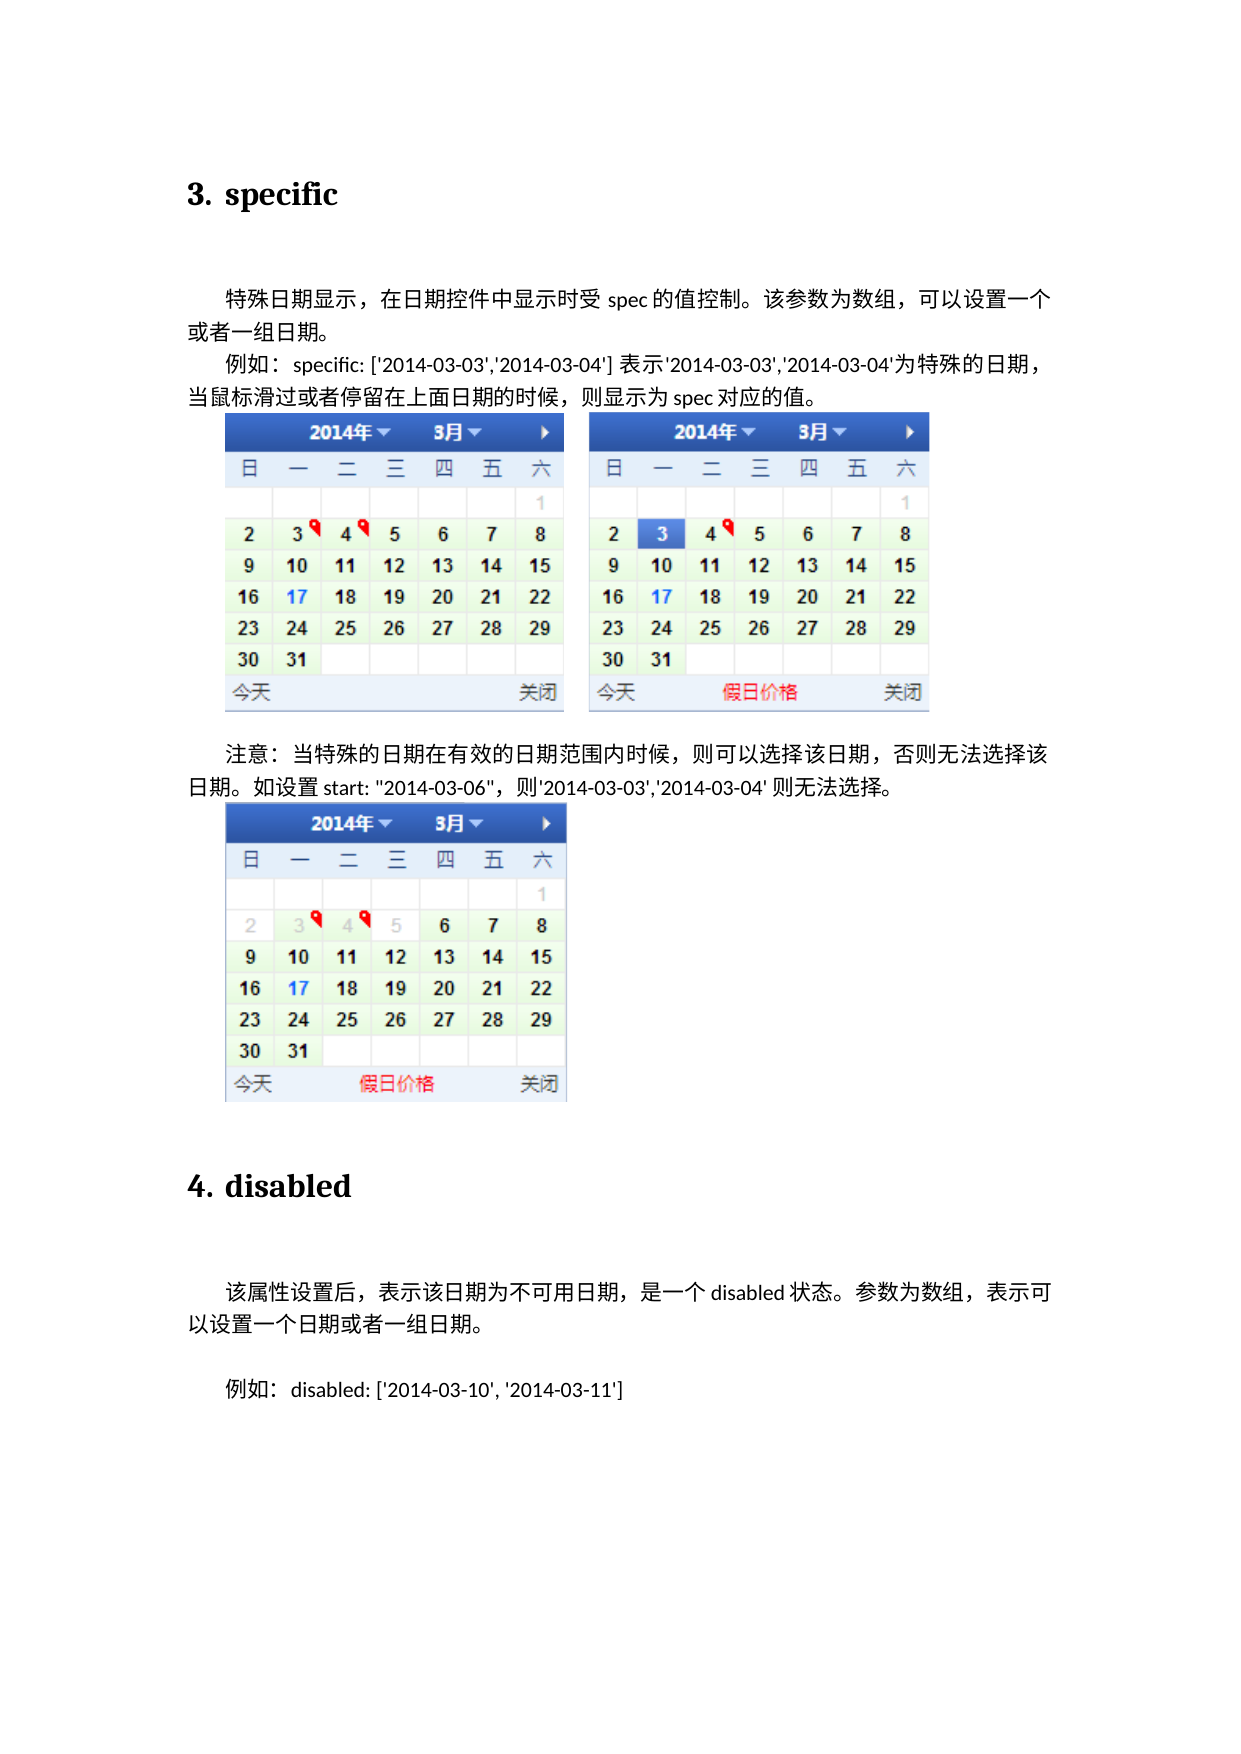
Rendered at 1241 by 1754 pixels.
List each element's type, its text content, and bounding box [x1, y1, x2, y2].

subtitle specific [187, 162, 1053, 227]
text 特殊日期显示，在日期控件中显示时受spec的值控制。该参数为数组，可以设置一个或者一组日期。 [187, 282, 1053, 347]
text 例如：specific: ['2014-03-03','2014-03-04'] 表示'2014-03-03','2014-03-04'为特殊的日期，当鼠标滑过或者停留在上面日期的时候，则显示为spec对应的值。 [187, 347, 1053, 412]
text 例如：disabled: ['2014-03-10', '2014-03-11'] [187, 1372, 1053, 1404]
picture [225, 413, 564, 712]
picture [588, 412, 930, 712]
subtitle disabled [187, 1154, 1053, 1219]
text 该属性设置后，表示该日期为不可用日期，是一个disabled状态。参数为数组，表示可以设置一个日期或者一组日期。 [187, 1274, 1053, 1339]
picture [225, 802, 568, 1102]
text 注意：当特殊的日期在有效的日期范围内时候，则可以选择该日期，否则无法选择该日期。如设置start: "2014-03-06"，则'2014-03-03','2014-03-04' 则无法选择。 [187, 737, 1053, 802]
